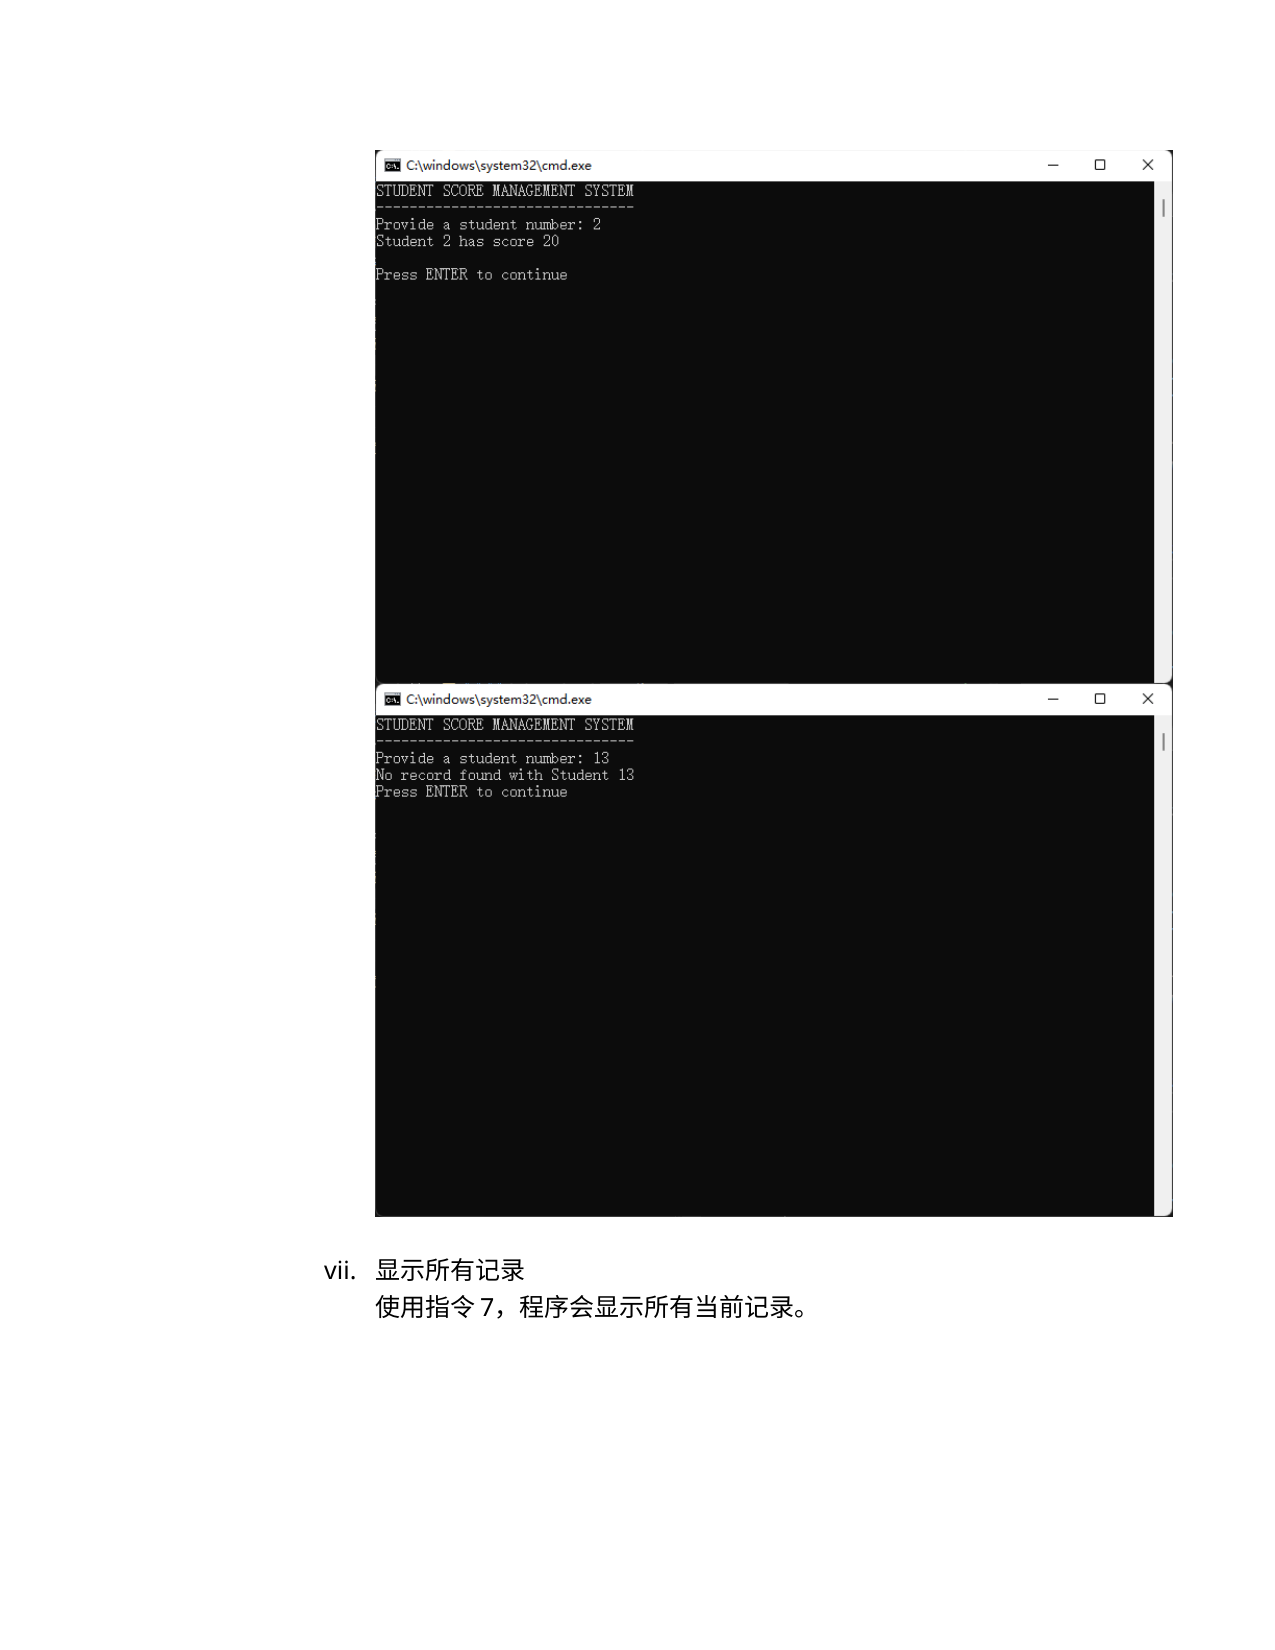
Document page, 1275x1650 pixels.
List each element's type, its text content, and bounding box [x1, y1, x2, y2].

picture [375, 150, 1173, 1217]
list 显示所有记录 [356, 1251, 1125, 1287]
text 使用指令7，程序会显示所有当前记录。 [375, 1287, 1125, 1323]
